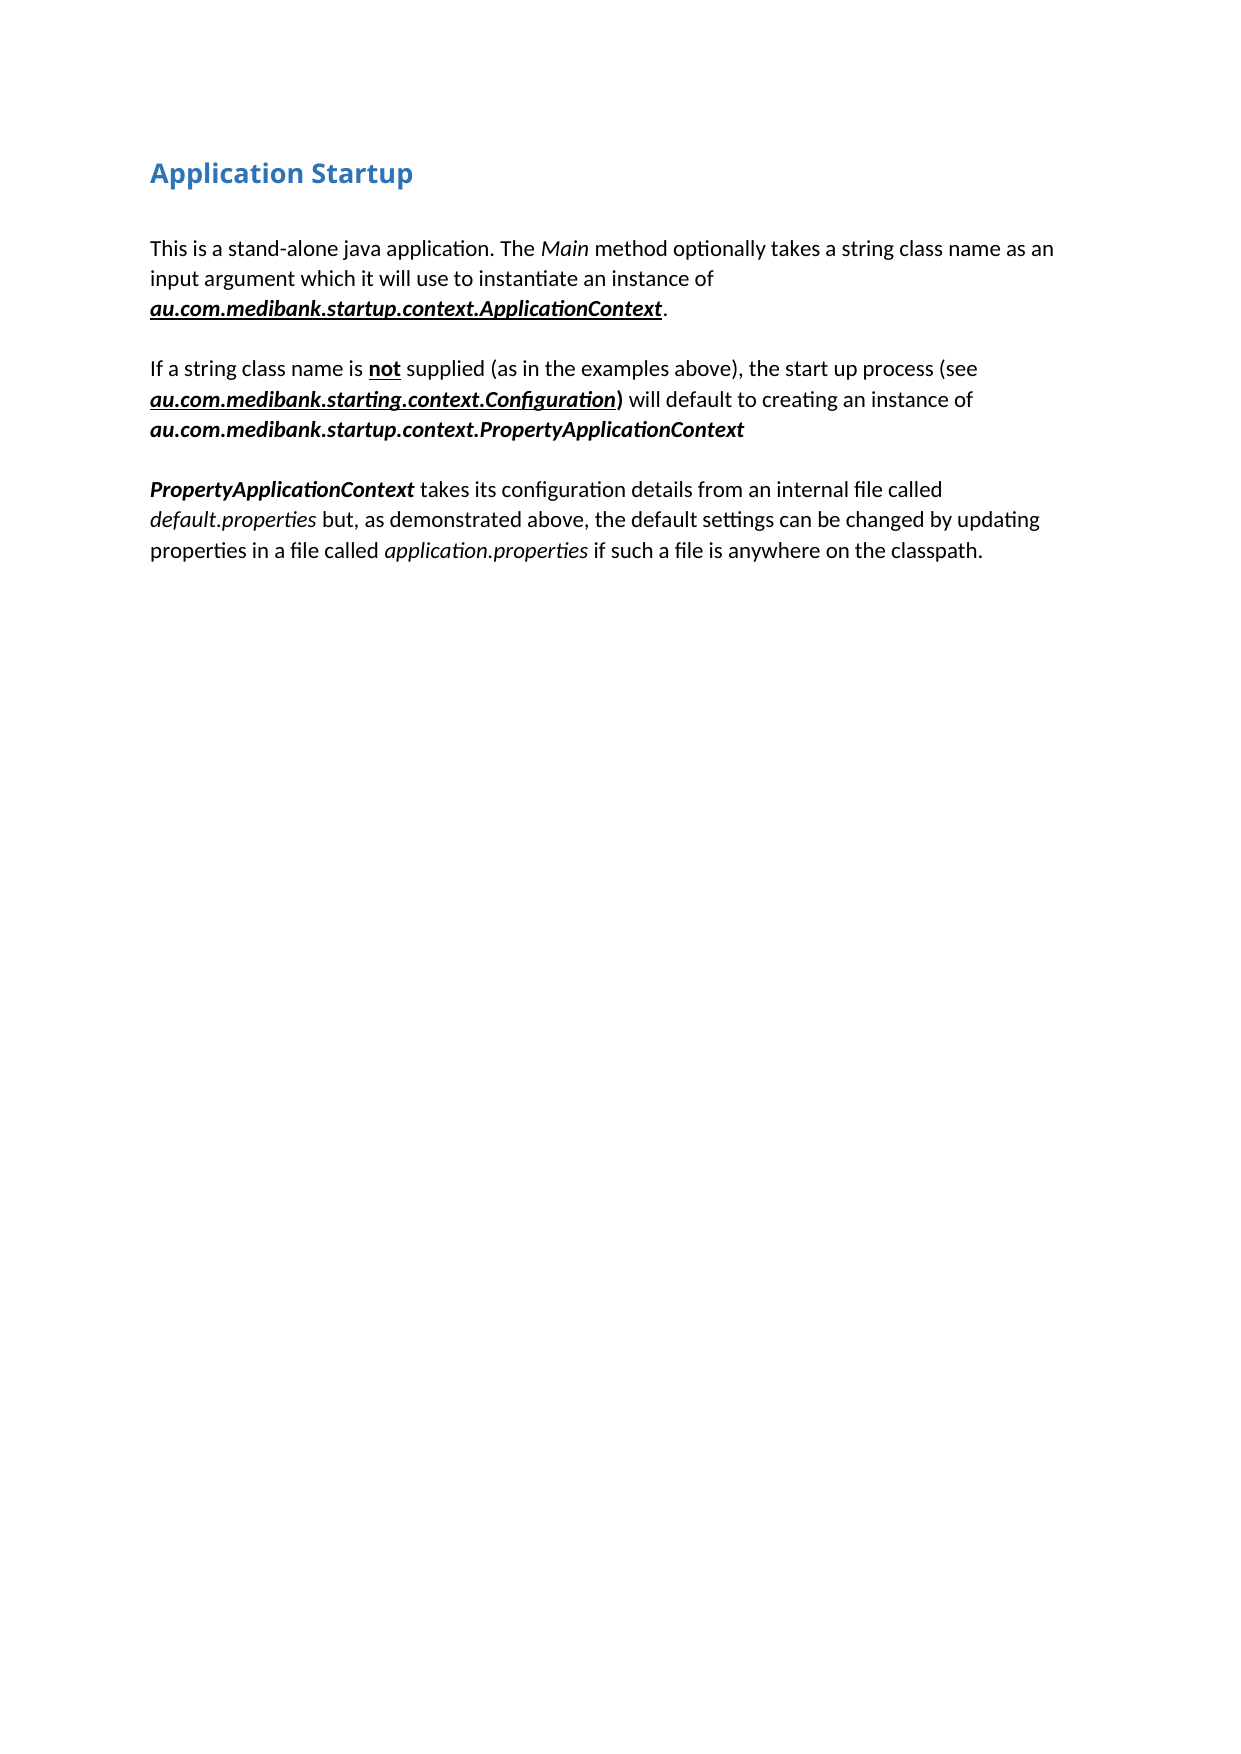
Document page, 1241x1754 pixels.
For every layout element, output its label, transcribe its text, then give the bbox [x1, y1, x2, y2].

subtitle Application Startup [150, 154, 1090, 231]
text This is a stand-alone java application. The Main method optionally takes a string class name as an input argument which it will use to instantiate an instance of au.com.medibank.startup.context.ApplicationContext. If a string class name is not supplied (as in the examples above), the start up process (see au.com.medibank.starting.context.Configuration) will default to creating an instance of au.com.medibank.startup.context.PropertyApplicationContext PropertyApplicationContext takes its configuration details from an internal file called default.properties but, as demonstrated above, the default settings can be changed by updating properties in a file called application.properties if such a file is anywhere on the classpath. [150, 234, 1090, 564]
